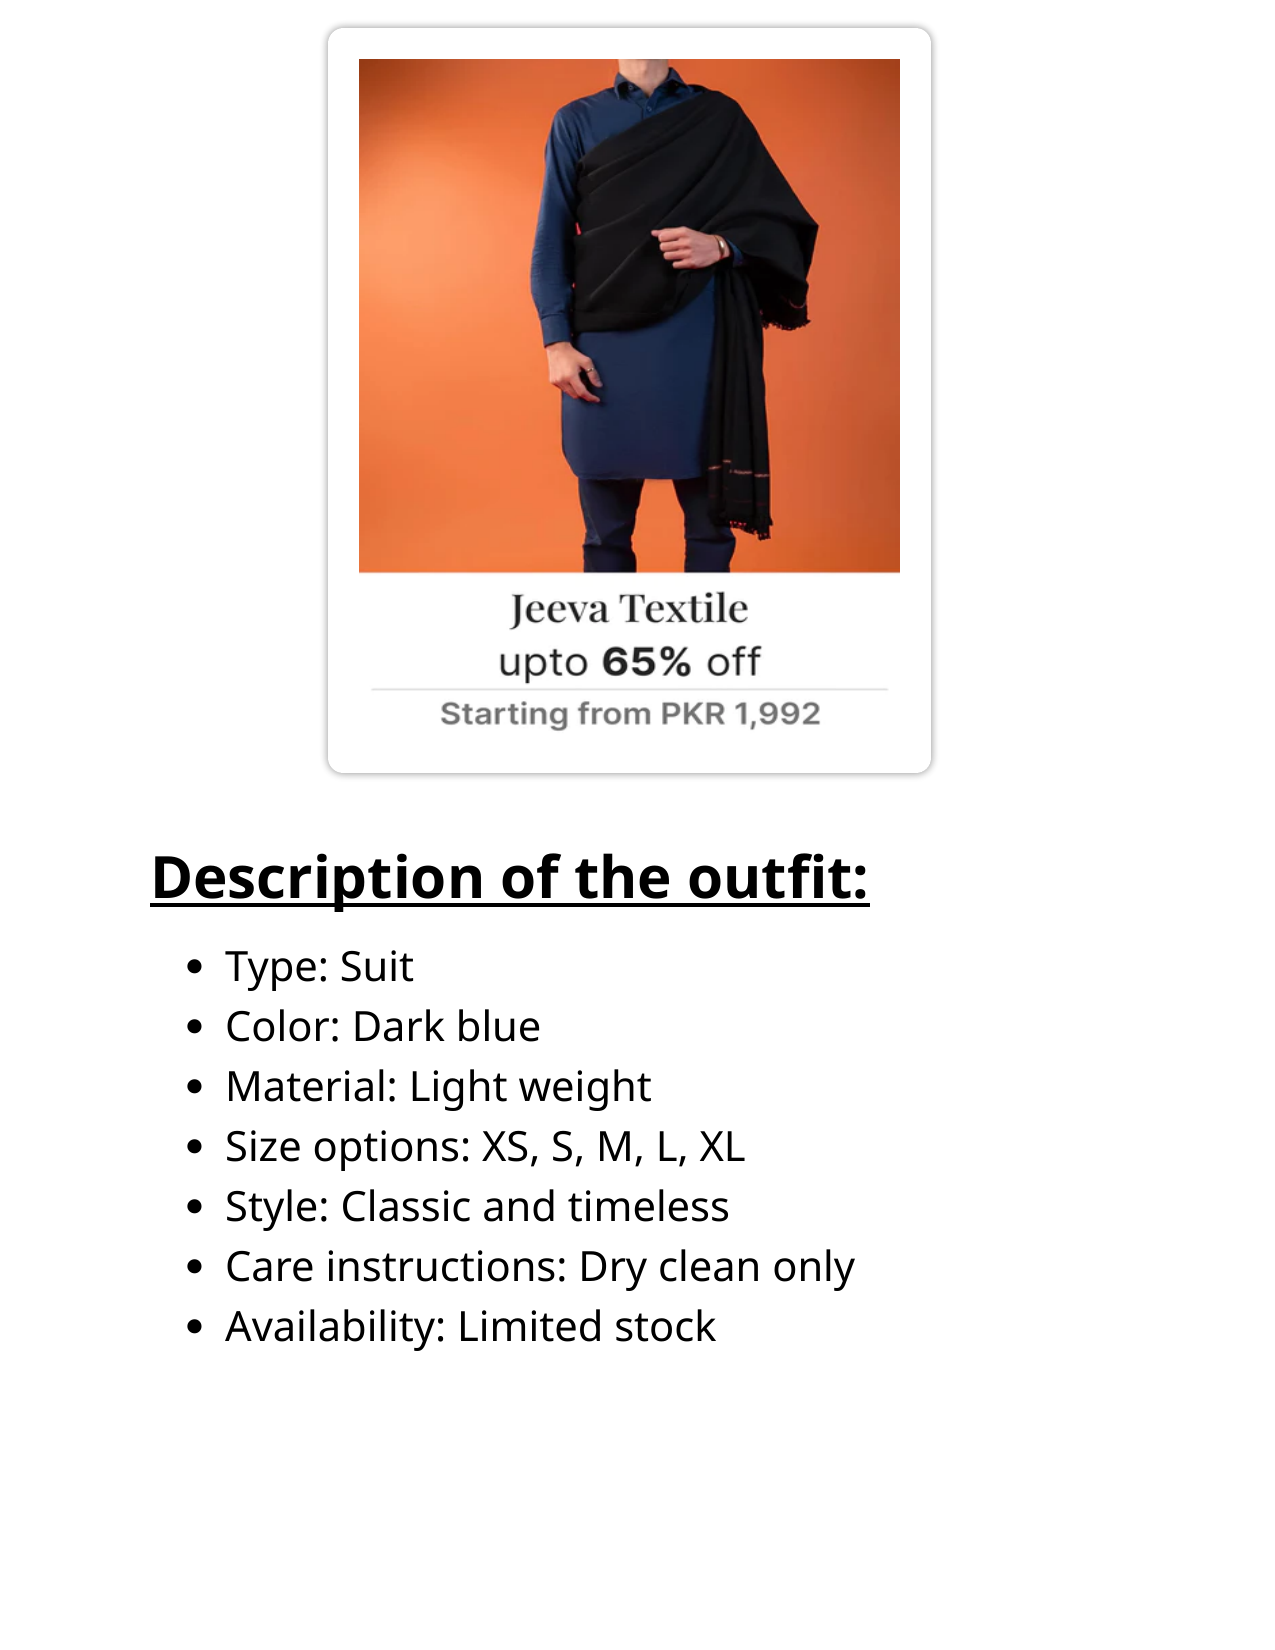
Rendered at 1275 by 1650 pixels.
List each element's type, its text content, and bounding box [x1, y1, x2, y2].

picture [359, 59, 900, 150]
list Size options: XS, S, M, L, XL [187, 1117, 1125, 1174]
list Material: Light weight [187, 1057, 1125, 1114]
text Description of the outfit: [150, 150, 1125, 915]
list Type: Suit [187, 937, 1125, 993]
list Color: Dark blue [187, 997, 1125, 1053]
list Style: Classic and timeless [187, 1177, 1125, 1234]
list Availability: Limited stock [187, 1297, 1125, 1354]
list Care instructions: Dry clean only [187, 1237, 1125, 1294]
